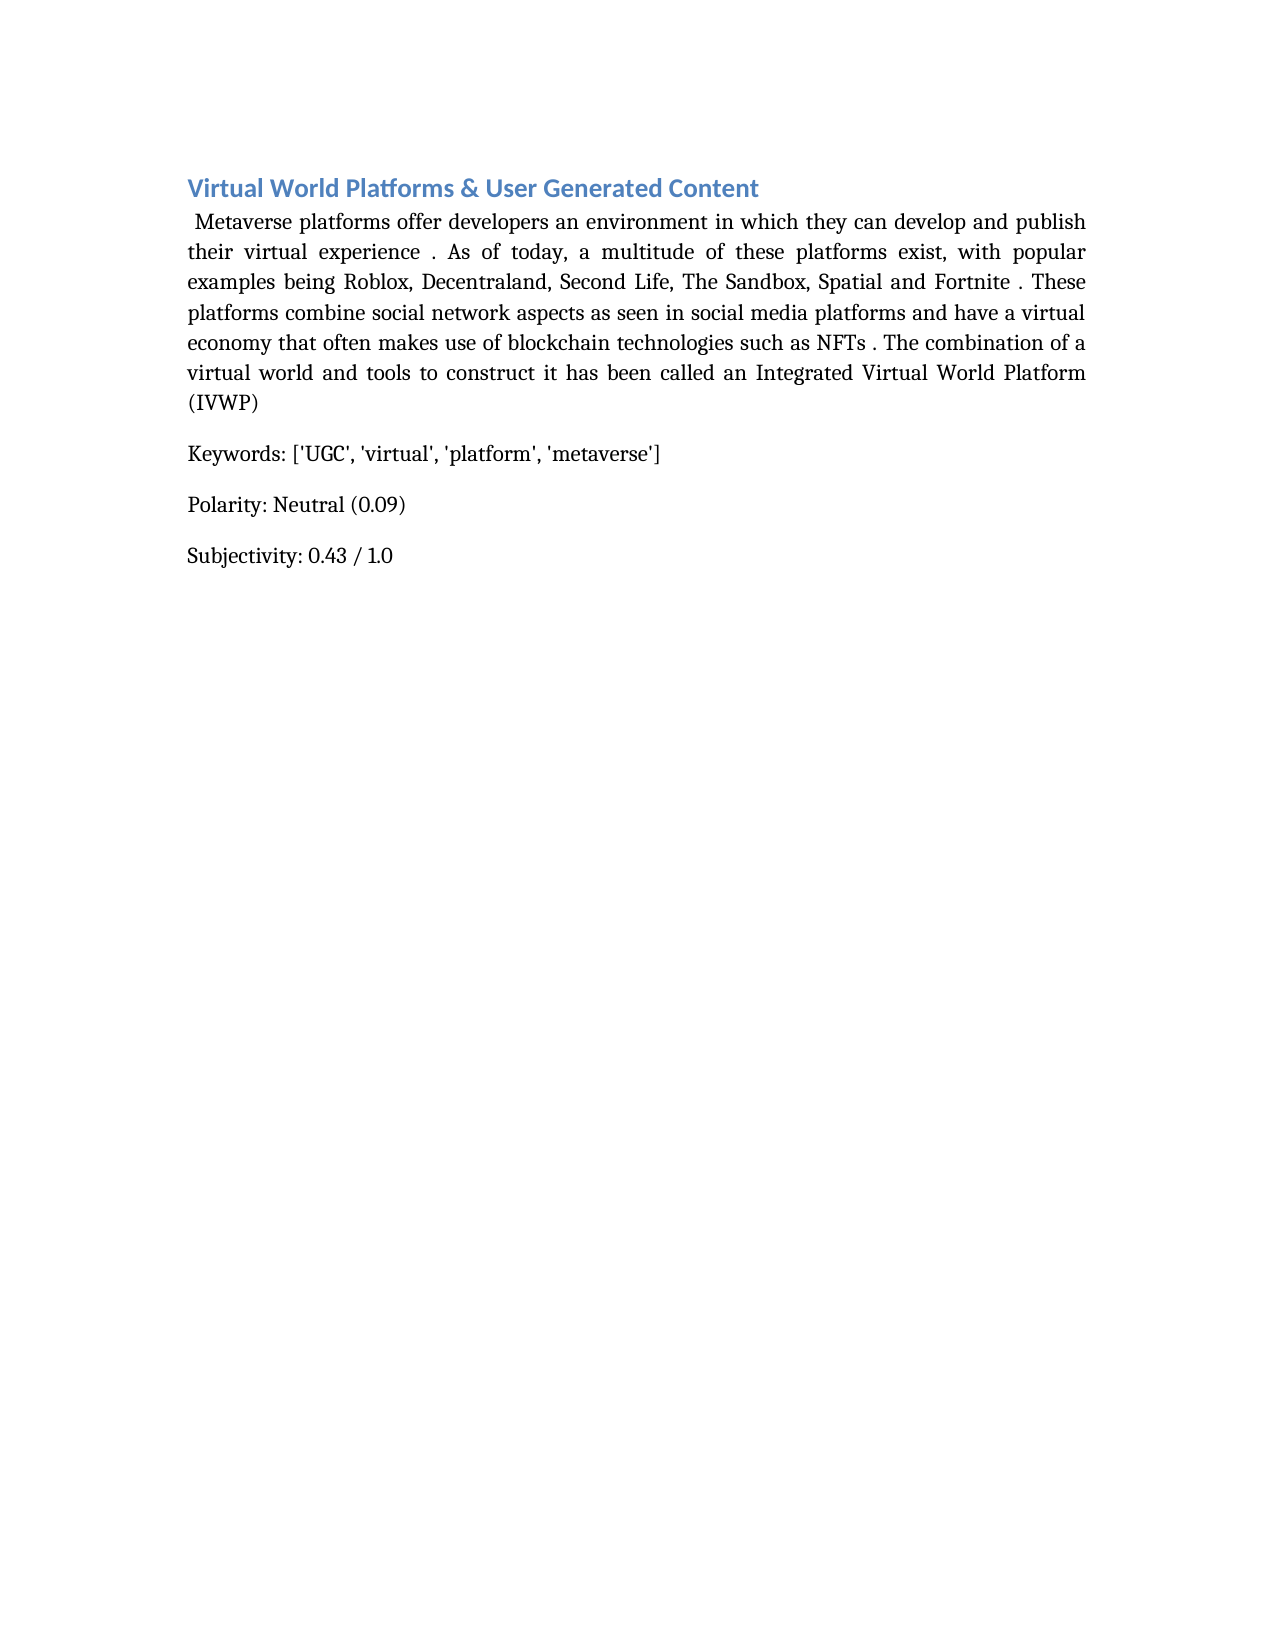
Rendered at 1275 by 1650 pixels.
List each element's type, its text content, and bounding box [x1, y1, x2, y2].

text Polarity: Neutral (0.09) [187, 492, 1087, 518]
text Keywords: ['UGC', 'virtual', 'platform', 'metaverse'] [187, 441, 1087, 467]
text Subjectivity: 0.43 / 1.0 [187, 543, 1087, 569]
subtitle Virtual World Platforms & User Generated Content [187, 171, 1087, 204]
text Metaverse platforms offer developers an environment in which they can develop and publish their virtual experience . As of today, a multitude of these platforms exist, with popular examples being Roblox, Decentraland, Second Life, The Sandbox, Spatial and Fortnite . These platforms combine social network aspects as seen in social media platforms and have a virtual economy that often makes use of blockchain technologies such as NFTs . The combination of a virtual world and tools to construct it has been called an Integrated Virtual World Platform (IVWP) [187, 209, 1087, 416]
